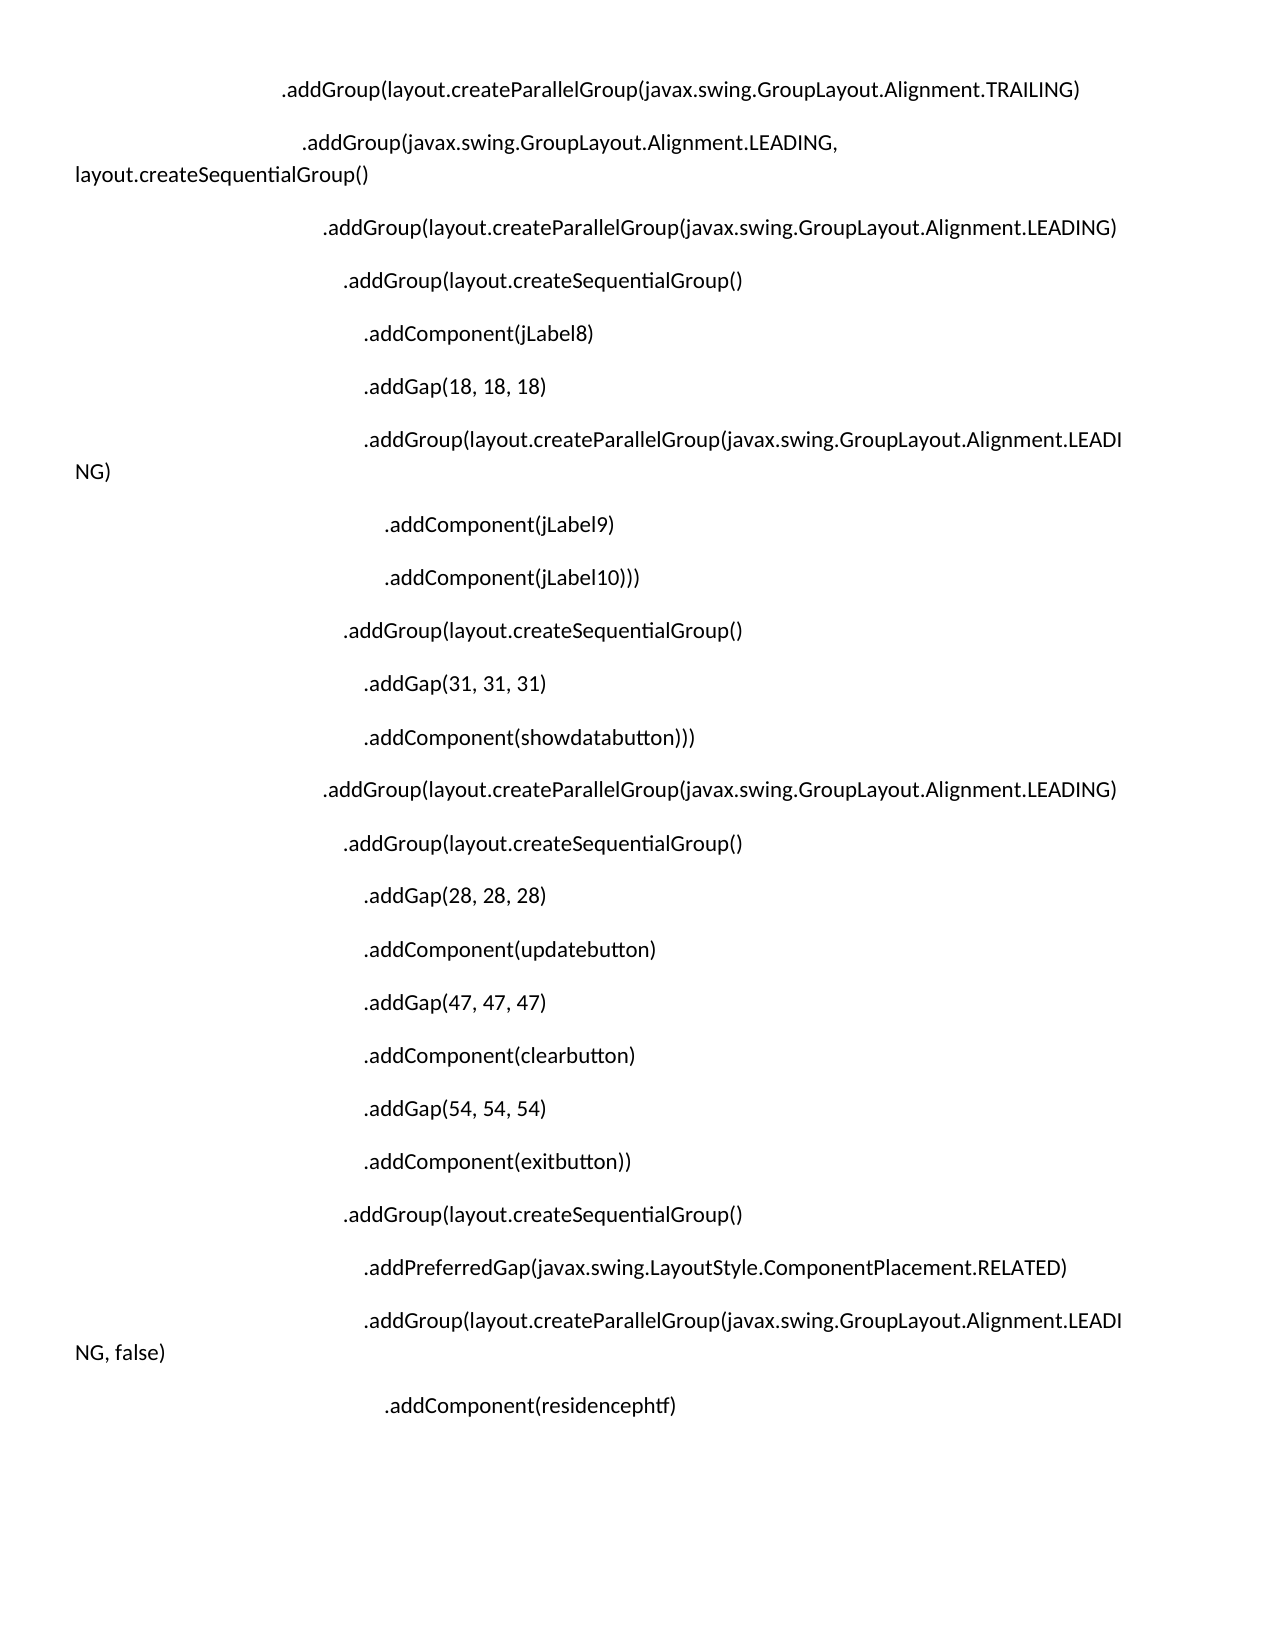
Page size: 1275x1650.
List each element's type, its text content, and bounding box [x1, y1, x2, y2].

text .addGroup(layout.createSequentialGroup() [75, 1200, 1125, 1228]
text .addPreferredGap(javax.swing.LayoutStyle.ComponentPlacement.RELATED) [75, 1253, 1125, 1281]
text .addGroup(layout.createParallelGroup(javax.swing.GroupLayout.Alignment.LEADING, false) [75, 1306, 1125, 1366]
text .addGroup(layout.createParallelGroup(javax.swing.GroupLayout.Alignment.LEADING) [75, 213, 1125, 241]
text .addComponent(jLabel8) [75, 319, 1125, 347]
text .addGap(47, 47, 47) [75, 988, 1125, 1016]
text .addComponent(residencephtf) [75, 1391, 1125, 1419]
text .addGroup(layout.createParallelGroup(javax.swing.GroupLayout.Alignment.LEADING) [75, 776, 1125, 804]
text .addGap(54, 54, 54) [75, 1094, 1125, 1122]
text .addComponent(updatebutton) [75, 935, 1125, 963]
text .addGap(28, 28, 28) [75, 882, 1125, 910]
text .addComponent(clearbutton) [75, 1041, 1125, 1069]
text .addGroup(layout.createSequentialGroup() [75, 617, 1125, 644]
text .addGroup(layout.createParallelGroup(javax.swing.GroupLayout.Alignment.TRAILING) [75, 75, 1125, 103]
text .addComponent(jLabel10))) [75, 563, 1125, 592]
text .addComponent(jLabel9) [75, 511, 1125, 538]
text .addGap(31, 31, 31) [75, 669, 1125, 698]
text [75, 128, 1125, 188]
text .addComponent(showdatabutton))) [75, 723, 1125, 751]
text .addGroup(layout.createParallelGroup(javax.swing.GroupLayout.Alignment.LEADING) [75, 425, 1125, 486]
text .addGap(18, 18, 18) [75, 372, 1125, 400]
text .addGroup(layout.createSequentialGroup() [75, 829, 1125, 857]
text .addComponent(exitbutton)) [75, 1147, 1125, 1175]
text .addGroup(layout.createSequentialGroup() [75, 266, 1125, 294]
